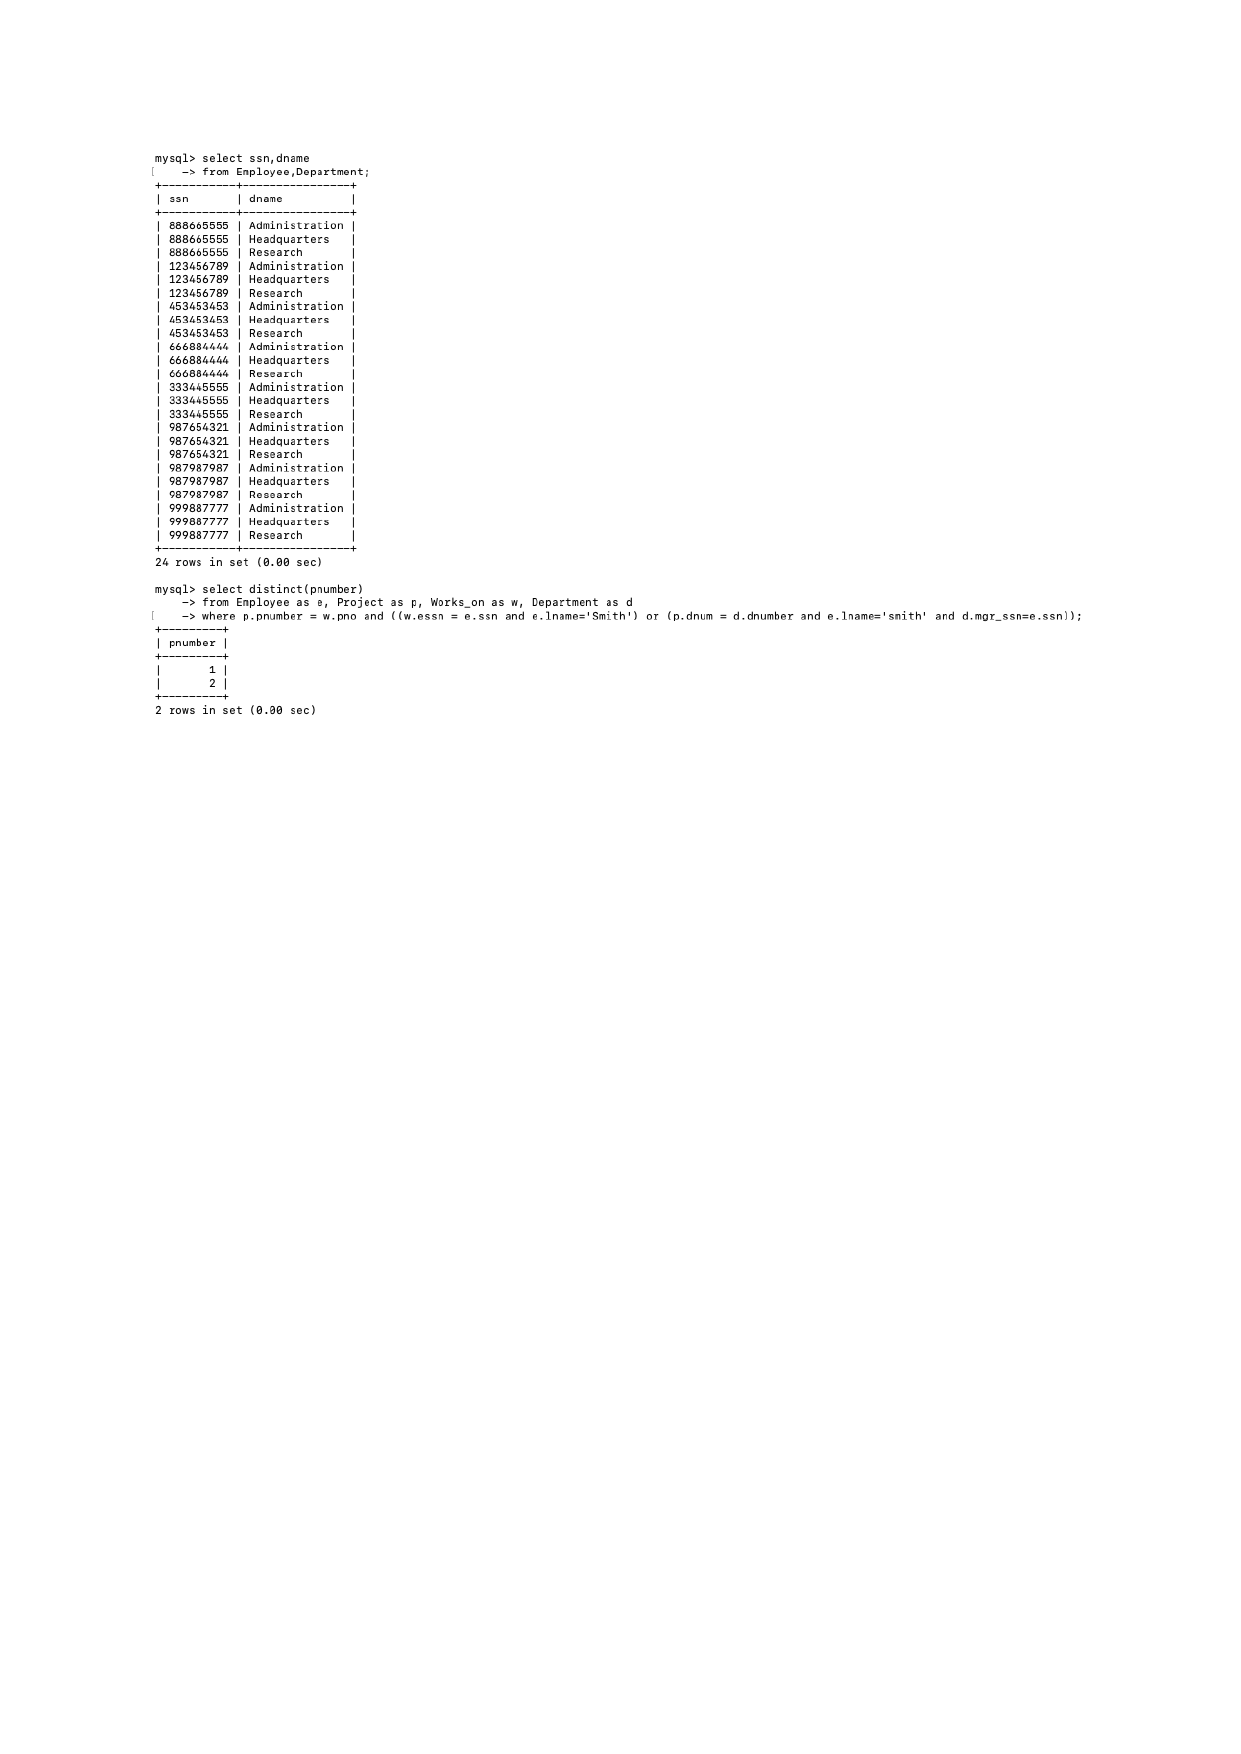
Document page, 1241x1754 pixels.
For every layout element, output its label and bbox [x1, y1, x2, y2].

picture [150, 150, 1091, 719]
